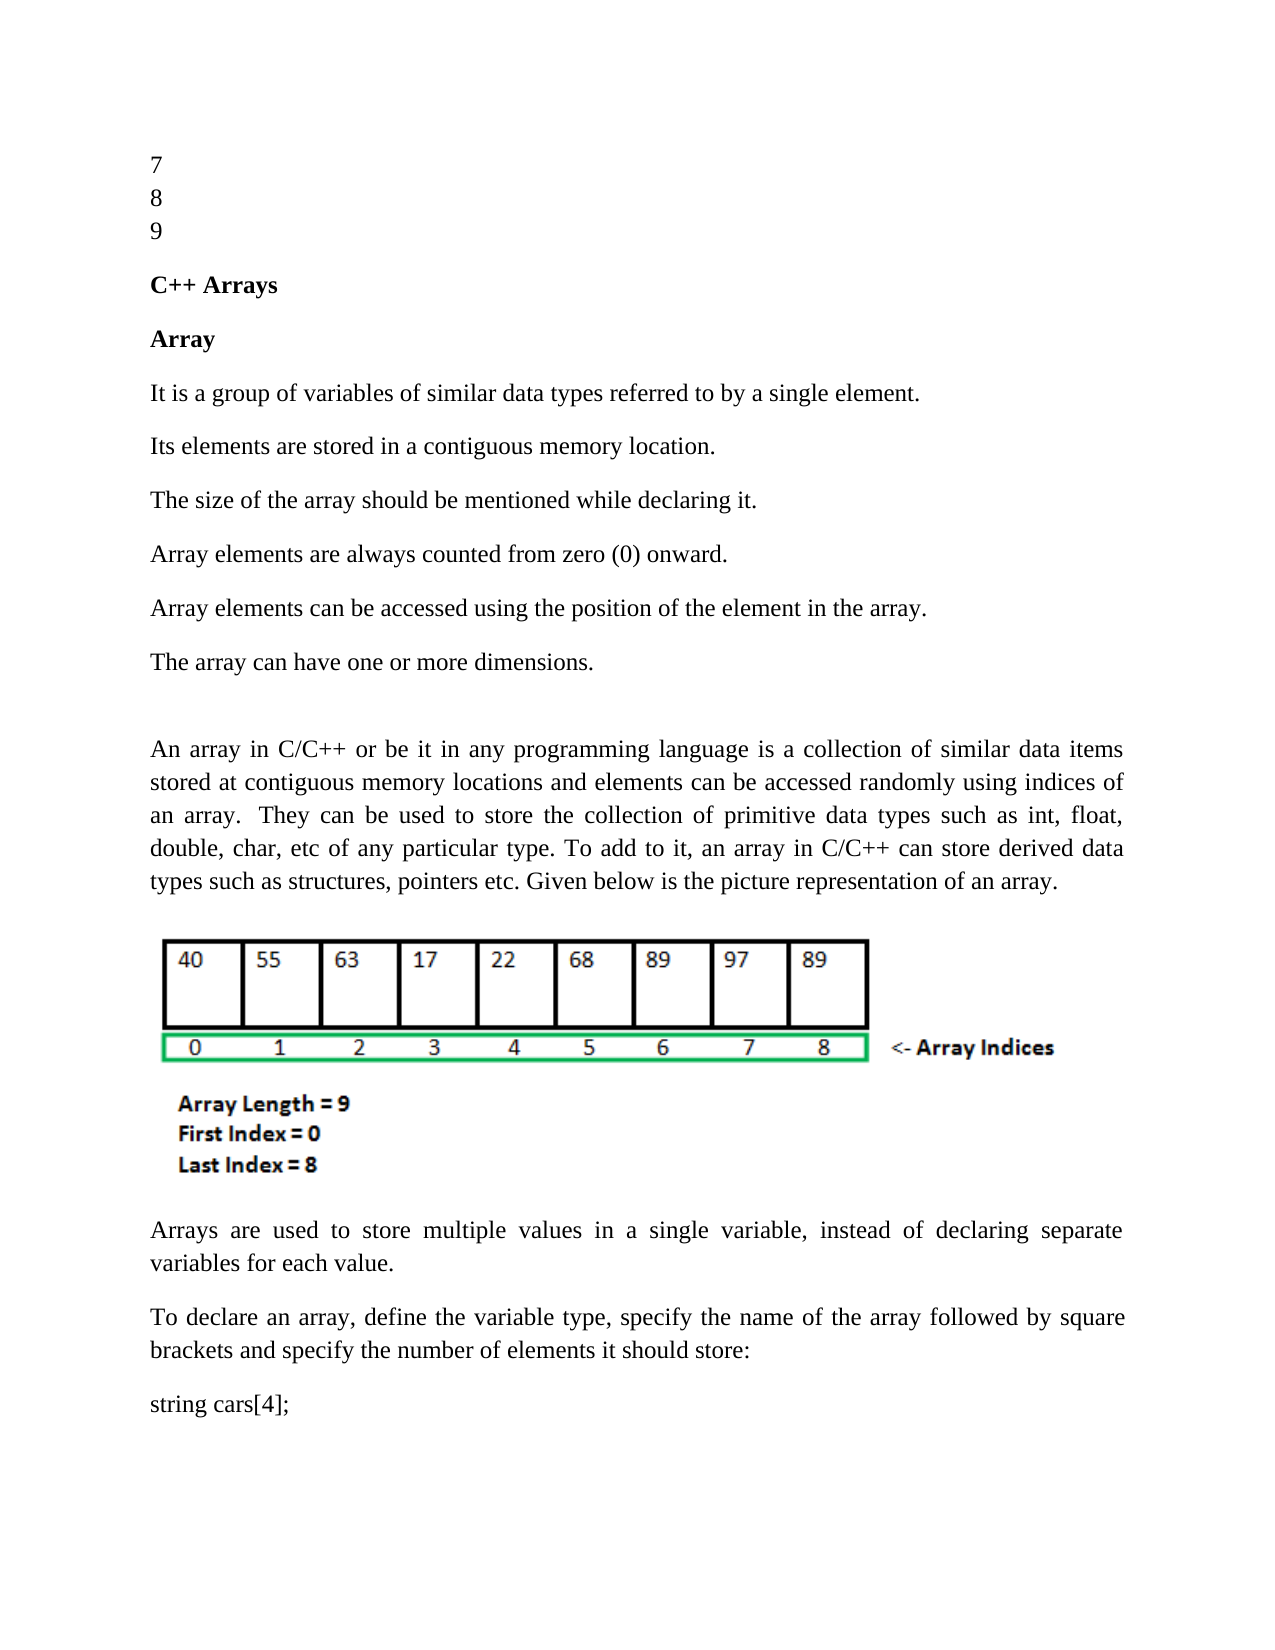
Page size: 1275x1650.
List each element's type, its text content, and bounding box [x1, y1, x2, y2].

text Array [150, 324, 1125, 352]
text An array in C/C++ or be it in any programming language is a collection of similar data items stored at contiguous memory locations and elements can be accessed randomly using indices of an array. They can be used to store the collection of primitive data types such as int, float, double, char, etc of any particular type. To add to it, an array in C/C++ can store derived data types such as structures, pointers etc. Given below is the picture representation of an array. [150, 734, 1125, 894]
text It is a group of variables of similar data types referred to by a single element. [150, 378, 1125, 406]
text Array elements can be accessed using the position of the element in the array. [150, 593, 1125, 622]
text C++ Arrays [150, 270, 1125, 299]
text Arrays are used to store multiple values in a single variable, instead of declaring separate variables for each value. [150, 1215, 1125, 1277]
text To declare an array, define the variable type, specify the name of the array followed by square brackets and specify the number of elements it should store: [150, 1302, 1125, 1364]
text string cars[4]; [150, 1389, 1125, 1417]
text The array can have one or more dimensions. [150, 647, 1125, 709]
picture [150, 919, 1075, 1190]
text Array elements are always counted from zero (0) onward. [150, 539, 1125, 568]
text 0 1 2 3 5 6 7 8 9 [150, 150, 1125, 245]
text Its elements are stored in a contiguous memory location. [150, 431, 1125, 460]
text The size of the array should be mentioned while declaring it. [150, 485, 1125, 514]
